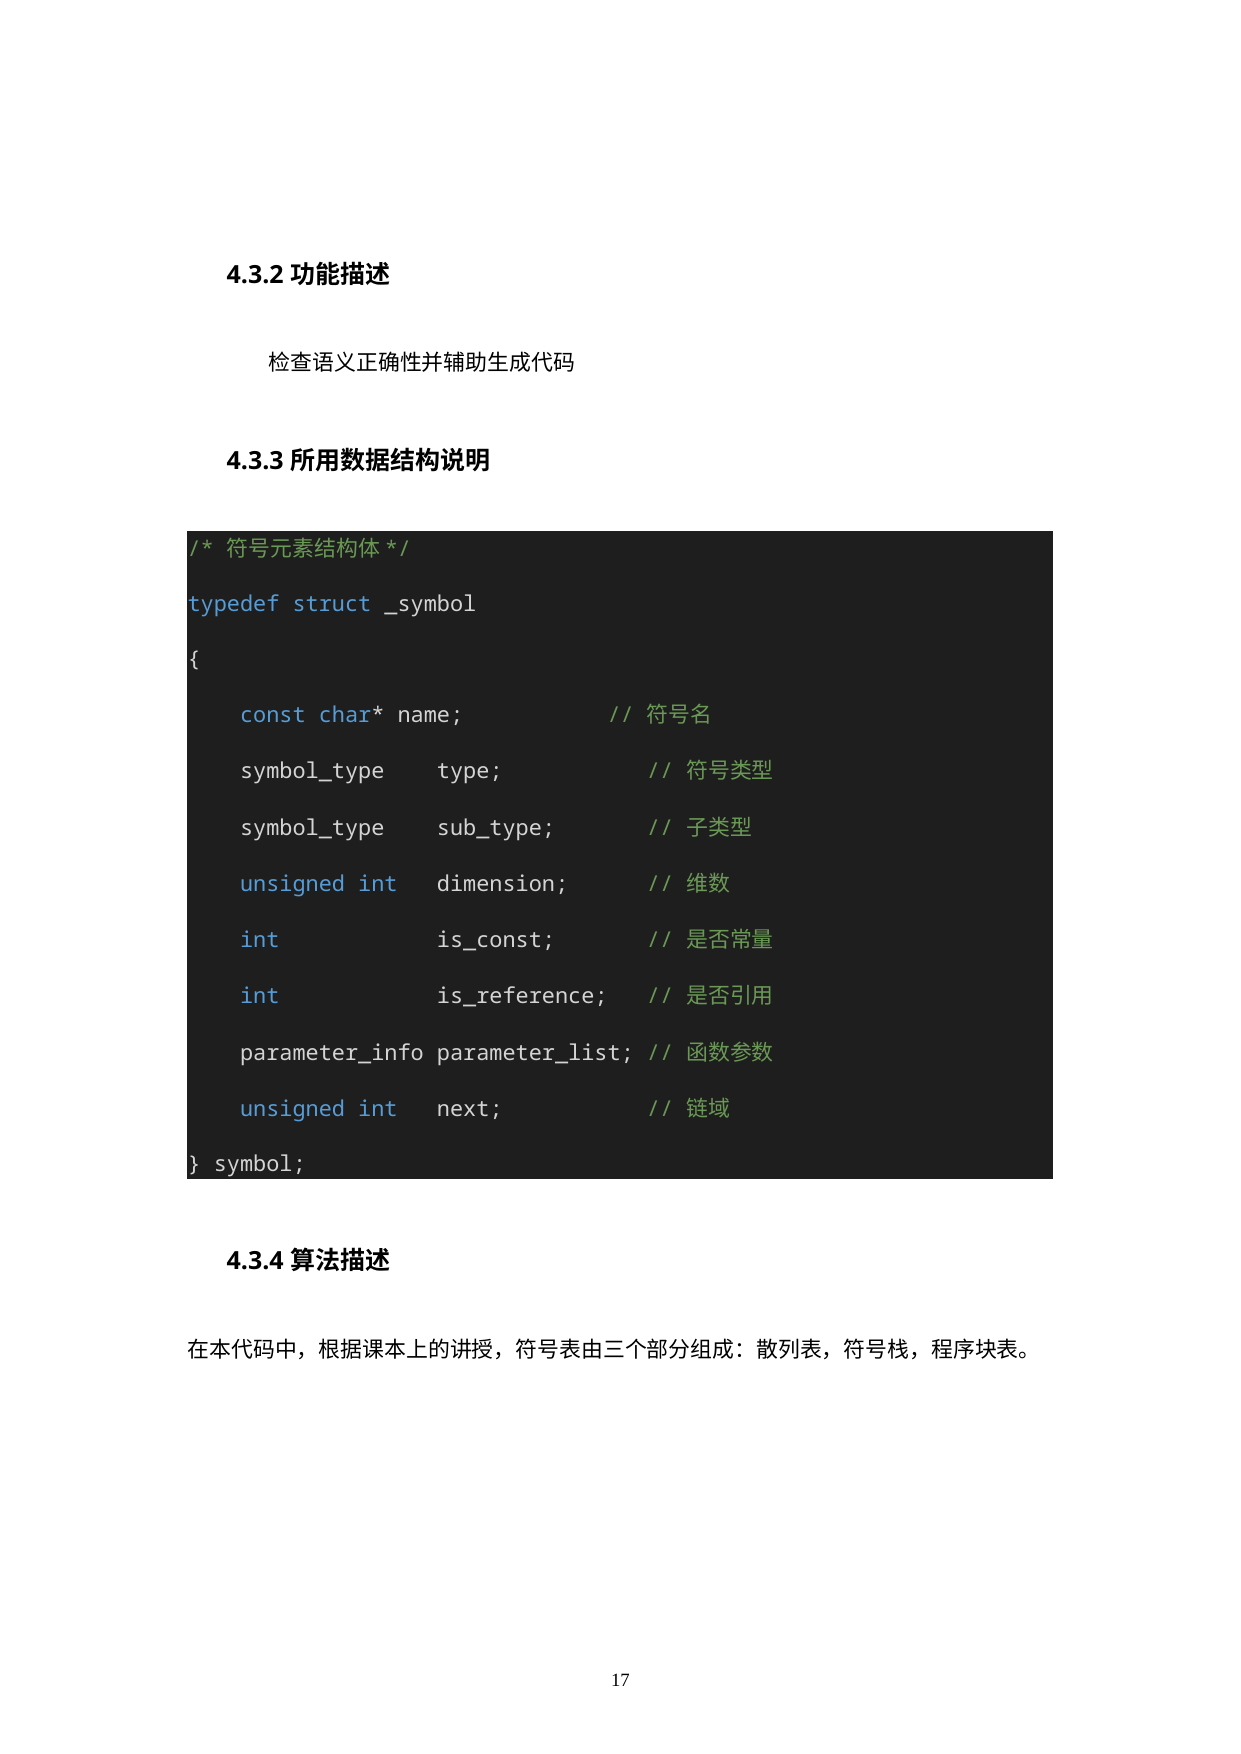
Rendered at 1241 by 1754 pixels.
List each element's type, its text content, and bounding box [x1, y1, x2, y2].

subtitle 4.3.4 算法描述 [226, 1226, 1053, 1291]
text int is_const; // 是否常量 [187, 922, 1053, 954]
text symbol_type type; // 符号类型 [187, 753, 1053, 785]
subtitle 4.3.2 功能描述 [226, 240, 1053, 305]
text 检查语义正确性并辅助生成代码 [225, 345, 1053, 377]
text unsigned int next; // 链域 [187, 1090, 1053, 1123]
text unsigned int dimension; // 维数 [187, 865, 1053, 898]
text const char* name; // 符号名 [187, 697, 1053, 729]
text parameter_info parameter_list; // 函数参数 [187, 1034, 1053, 1067]
text symbol_type sub_type; // 子类型 [187, 809, 1053, 842]
text { [187, 642, 1053, 674]
subtitle 4.3.3 所用数据结构说明 [226, 426, 1053, 491]
text } symbol; [187, 1147, 1053, 1179]
text 在本代码中，根据课本上的讲授，符号表由三个部分组成：散列表，符号栈，程序块表。 [187, 1331, 1053, 1364]
text int is_reference; // 是否引用 [187, 978, 1053, 1010]
text /* 符号元素结构体 */ [187, 531, 1053, 563]
text typedef struct _symbol [187, 587, 1053, 619]
